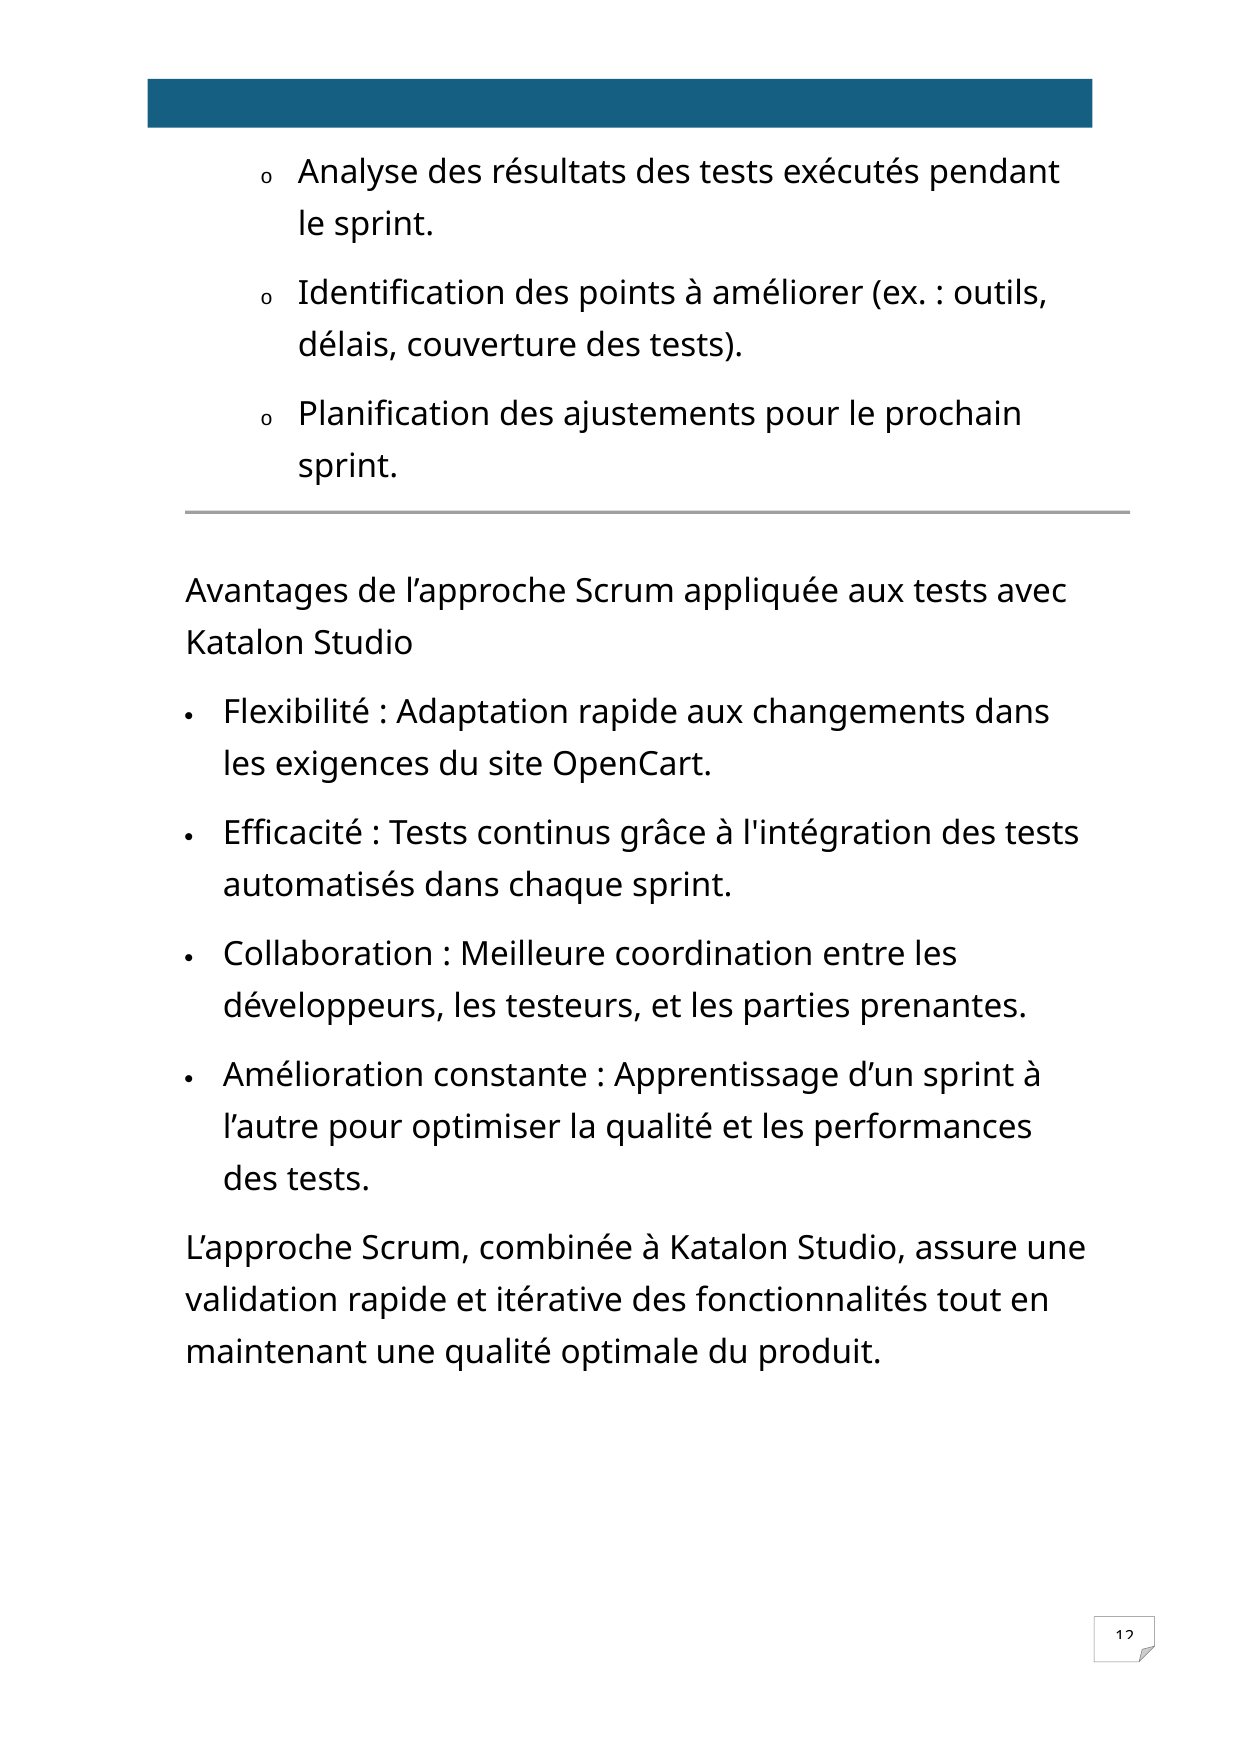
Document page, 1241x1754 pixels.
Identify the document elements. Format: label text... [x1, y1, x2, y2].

list Collaboration : Meilleure coordination entre les développeurs, les testeurs, et les parties prenantes. [185, 930, 1093, 1027]
list Analyse des résultats des tests exécutés pendant le sprint. [260, 148, 1093, 245]
list Planification des ajustements pour le prochain sprint. [260, 390, 1093, 487]
list Identification des points à améliorer (ex. : outils, délais, couverture des tests). [260, 269, 1093, 366]
text L’approche Scrum, combinée à Katalon Studio, assure une validation rapide et itérative des fonctionnalités tout en maintenant une qualité optimale du produit. [185, 1224, 1093, 1374]
list Flexibilité : Adaptation rapide aux changements dans les exigences du site OpenCart. [185, 688, 1093, 785]
list Amélioration constante : Apprentissage d’un sprint à l’autre pour optimiser la qualité et les performances des tests. [185, 1051, 1093, 1201]
text Avantages de l’approche Scrum appliquée aux tests avec Katalon Studio [185, 567, 1093, 664]
list Efficacité : Tests continus grâce à l'intégration des tests automatisés dans chaque sprint. [185, 809, 1093, 906]
